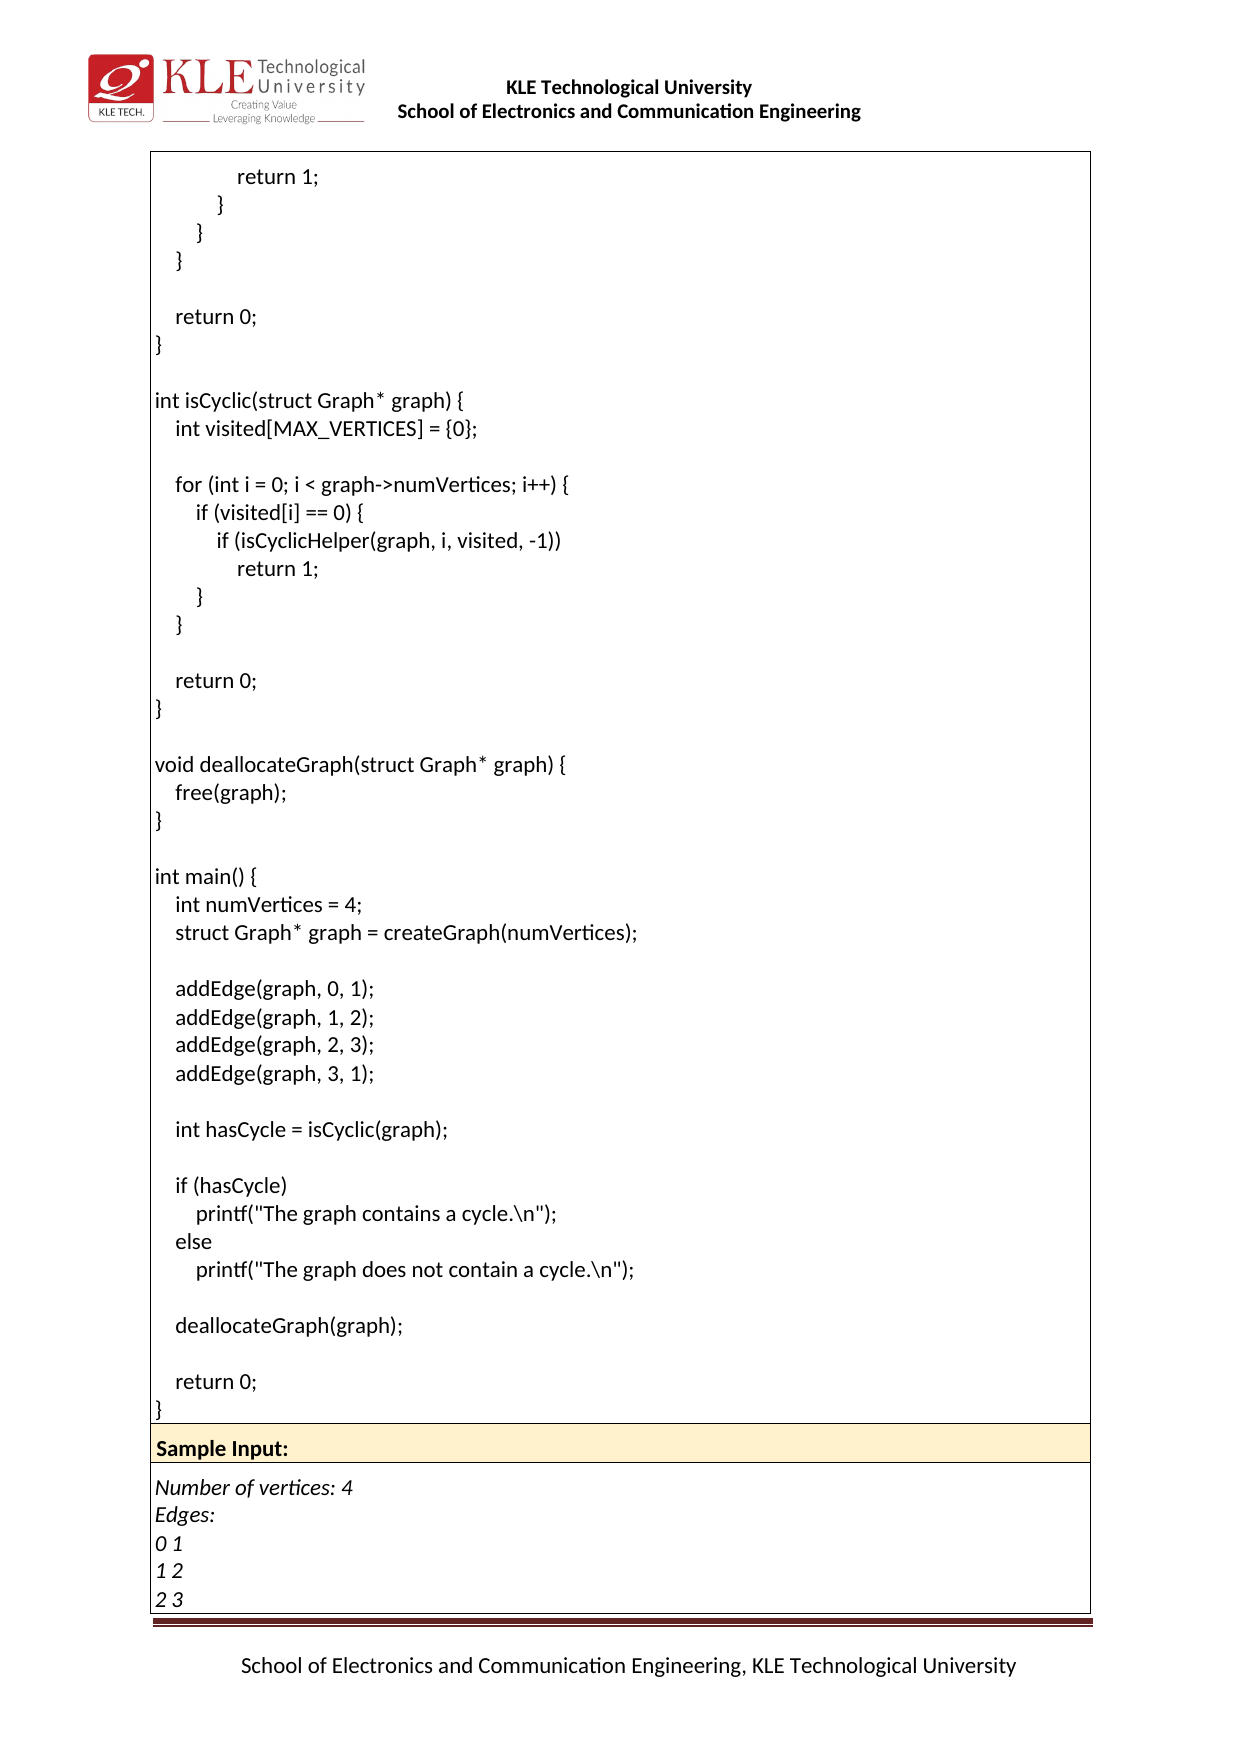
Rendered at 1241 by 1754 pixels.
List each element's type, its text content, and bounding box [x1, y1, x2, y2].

table_cell Sample Input: [151, 1424, 1090, 1462]
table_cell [151, 1463, 1090, 1613]
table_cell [151, 152, 1090, 1423]
picture [88, 50, 368, 125]
